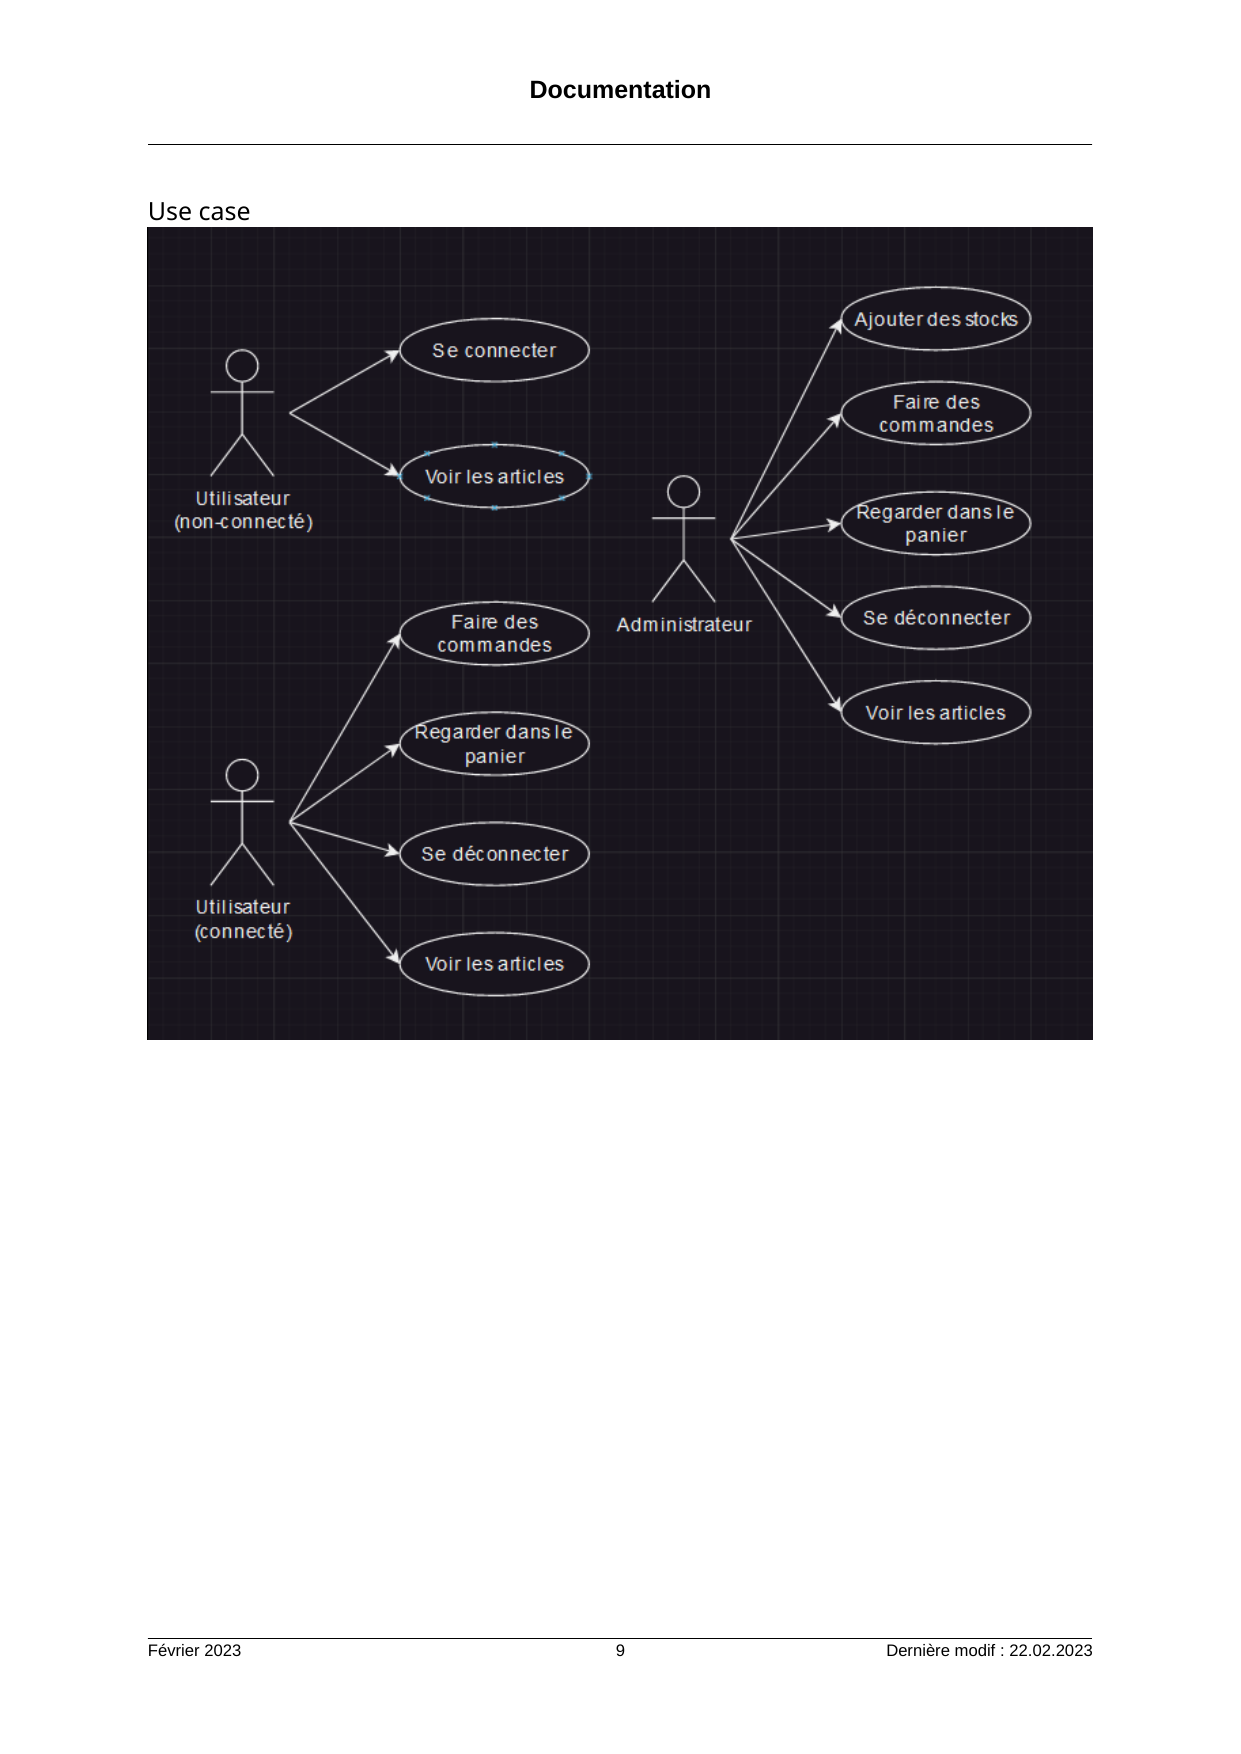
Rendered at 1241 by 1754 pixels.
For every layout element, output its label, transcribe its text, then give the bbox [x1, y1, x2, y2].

picture [147, 227, 1093, 1040]
list Use case [148, 193, 1092, 227]
